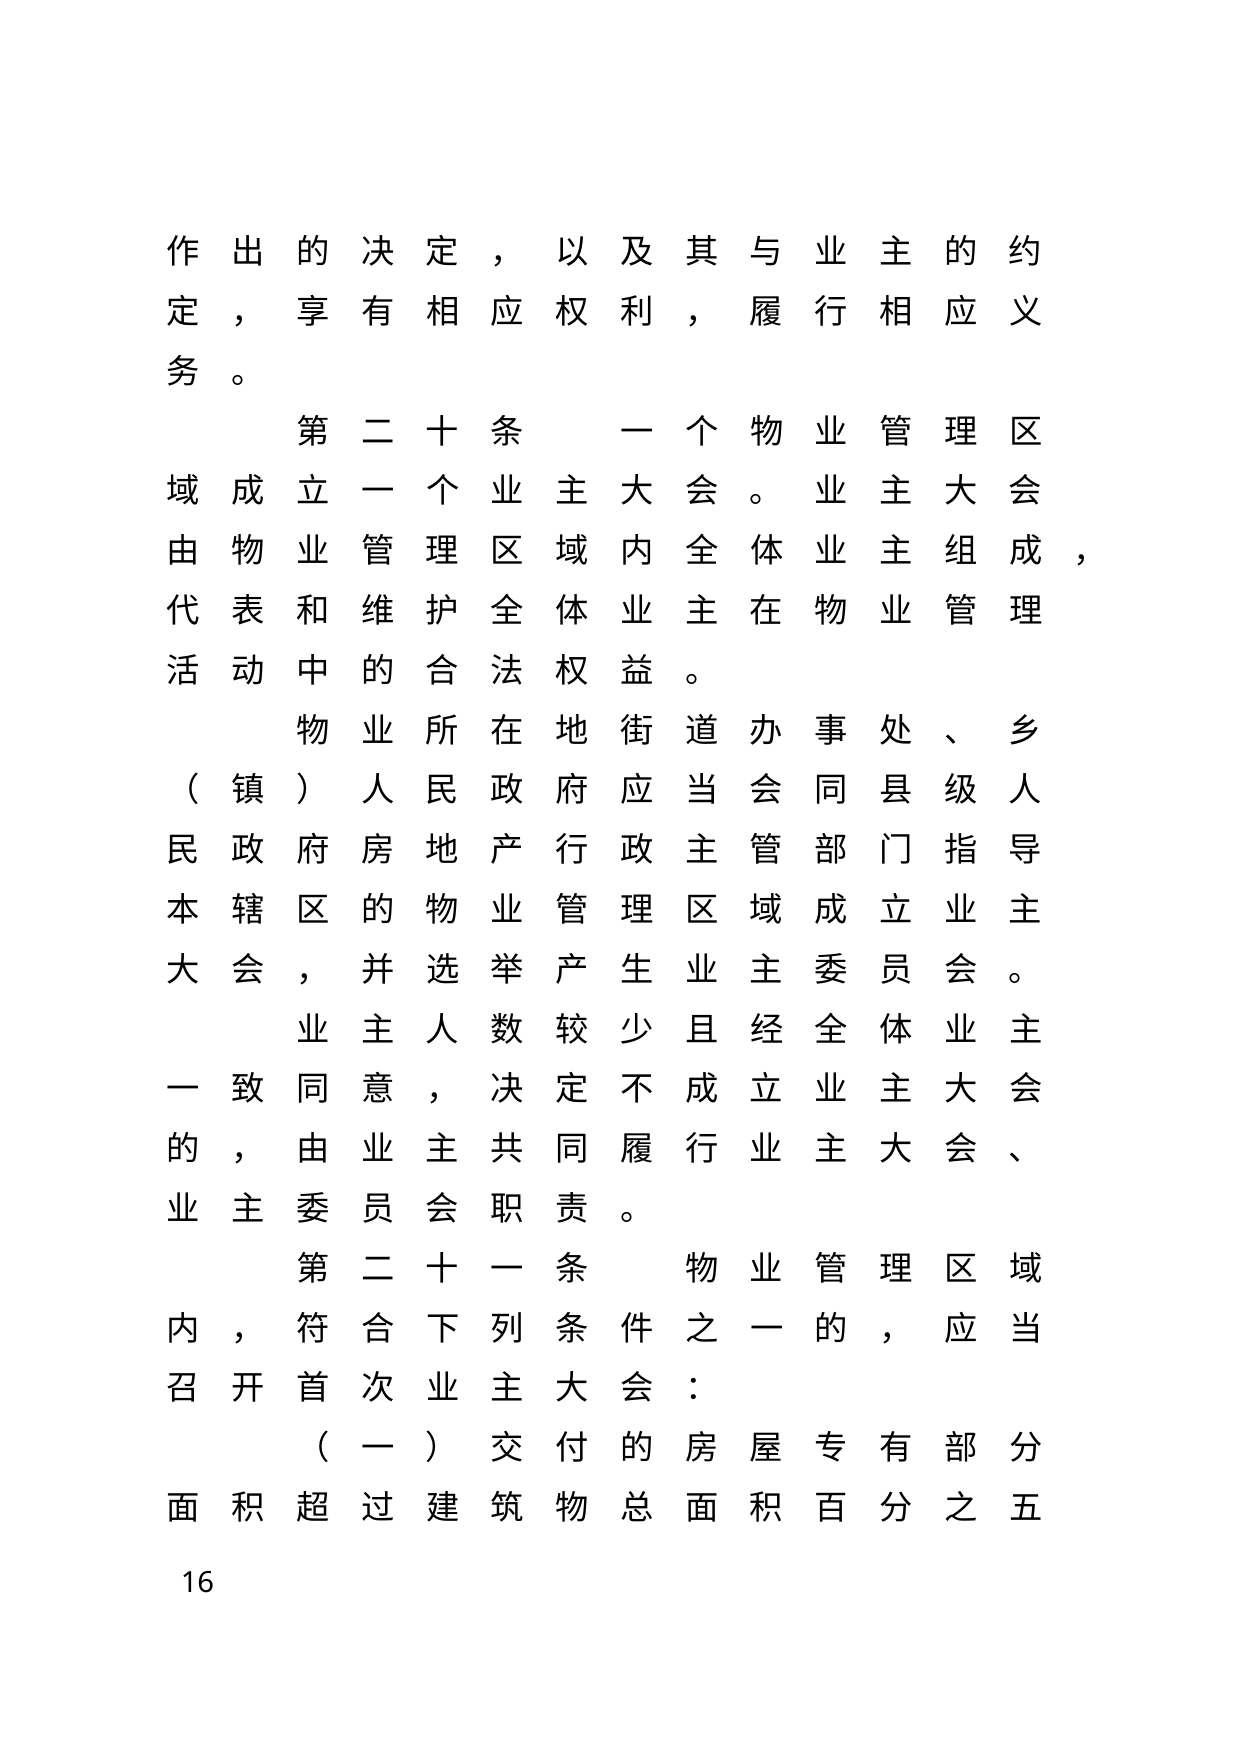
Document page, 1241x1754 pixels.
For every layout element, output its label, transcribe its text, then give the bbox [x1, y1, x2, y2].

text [167, 1415, 1074, 1535]
text 业主人数较少且经全体业主一致同意，决定不成立业主大会的，由业主共同履行业主大会、业主委员会职责。 [167, 997, 1074, 1236]
text 物业所在地街道办事处、乡（镇）人民政府应当会同县级人民政府房地产行政主管部门指导本辖区的物业管理区域成立业主大会，并选举产生业主委员会。 [167, 698, 1074, 997]
text 第二十条 一个物业管理区域成立一个业主大会。业主大会由物业管理区域内全体业主组成，代表和维护全体业主在物业管理活动中的合法权益。 [167, 399, 1074, 698]
text 第二十一条 物业管理区域内，符合下列条件之一的，应当召开首次业主大会： [167, 1236, 1074, 1415]
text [167, 219, 1074, 399]
